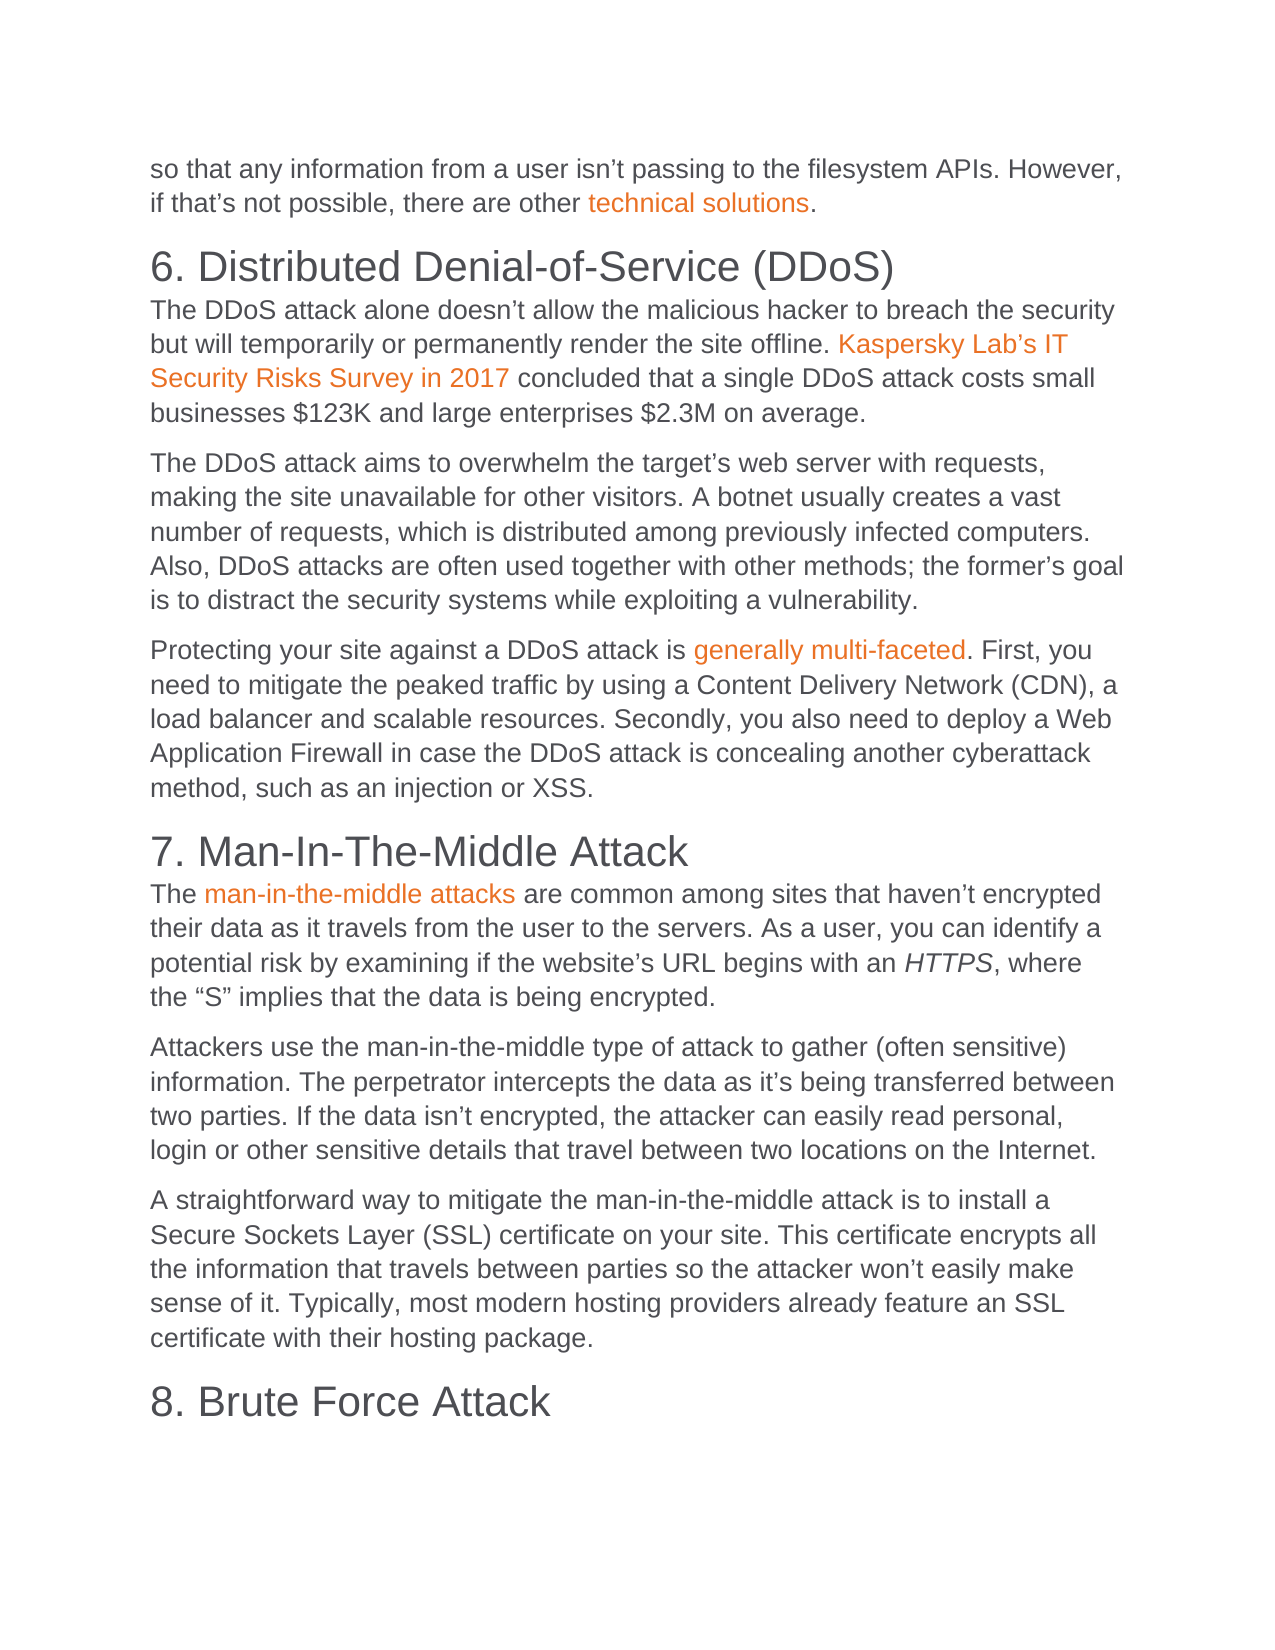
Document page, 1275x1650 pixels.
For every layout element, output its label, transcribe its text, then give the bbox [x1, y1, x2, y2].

text 7. Man-In-The-Middle Attack [150, 819, 1125, 875]
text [150, 150, 1125, 219]
text The DDoS attack aims to overwhelm the target’s web server with requests, making the site unavailable for other visitors. A botnet usually creates a vast number of requests, which is distributed among previously infected computers. Also, DDoS attacks are often used together with other methods; the former’s goal is to distract the security systems while exploiting a vulnerability. [150, 444, 1125, 616]
text 8. Brute Force Attack [150, 1369, 1125, 1425]
text 6. Distributed Denial-of-Service (DDoS) [150, 234, 1125, 291]
text The DDoS attack alone doesn’t allow the malicious hacker to breach the security but will temporarily or permanently render the site offline. Kaspersky Lab’s IT Security Risks Survey in 2017 concluded that a single DDoS attack costs small businesses $123K and large enterprises $2.3M on average. [150, 291, 1125, 428]
text A straightforward way to mitigate the man-in-the-middle attack is to install a Secure Sockets Layer (SSL) certificate on your site. This certificate encrypts all the information that travels between parties so the attacker won’t easily make sense of it. Typically, most modern hosting providers already feature an SSL certificate with their hosting package. [150, 1181, 1125, 1353]
text Protecting your site against a DDoS attack is generally multi-faceted. First, you need to mitigate the peaked traffic by using a Content Delivery Network (CDN), a load balancer and scalable resources. Secondly, you also need to deploy a Web Application Firewall in case the DDoS attack is concealing another cyberattack method, such as an injection or XSS. [150, 631, 1125, 803]
text The man-in-the-middle attacks are common among sites that haven’t encrypted their data as it travels from the user to the servers. As a user, you can identify a potential risk by examining if the website’s URL begins with an HTTPS, where the “S” implies that the data is being encrypted. [150, 875, 1125, 1012]
text Attackers use the man-in-the-middle type of attack to gather (often sensitive) information. The perpetrator intercepts the data as it’s being transferred between two parties. If the data isn’t encrypted, the attacker can easily read personal, login or other sensitive details that travel between two locations on the Internet. [150, 1028, 1125, 1166]
